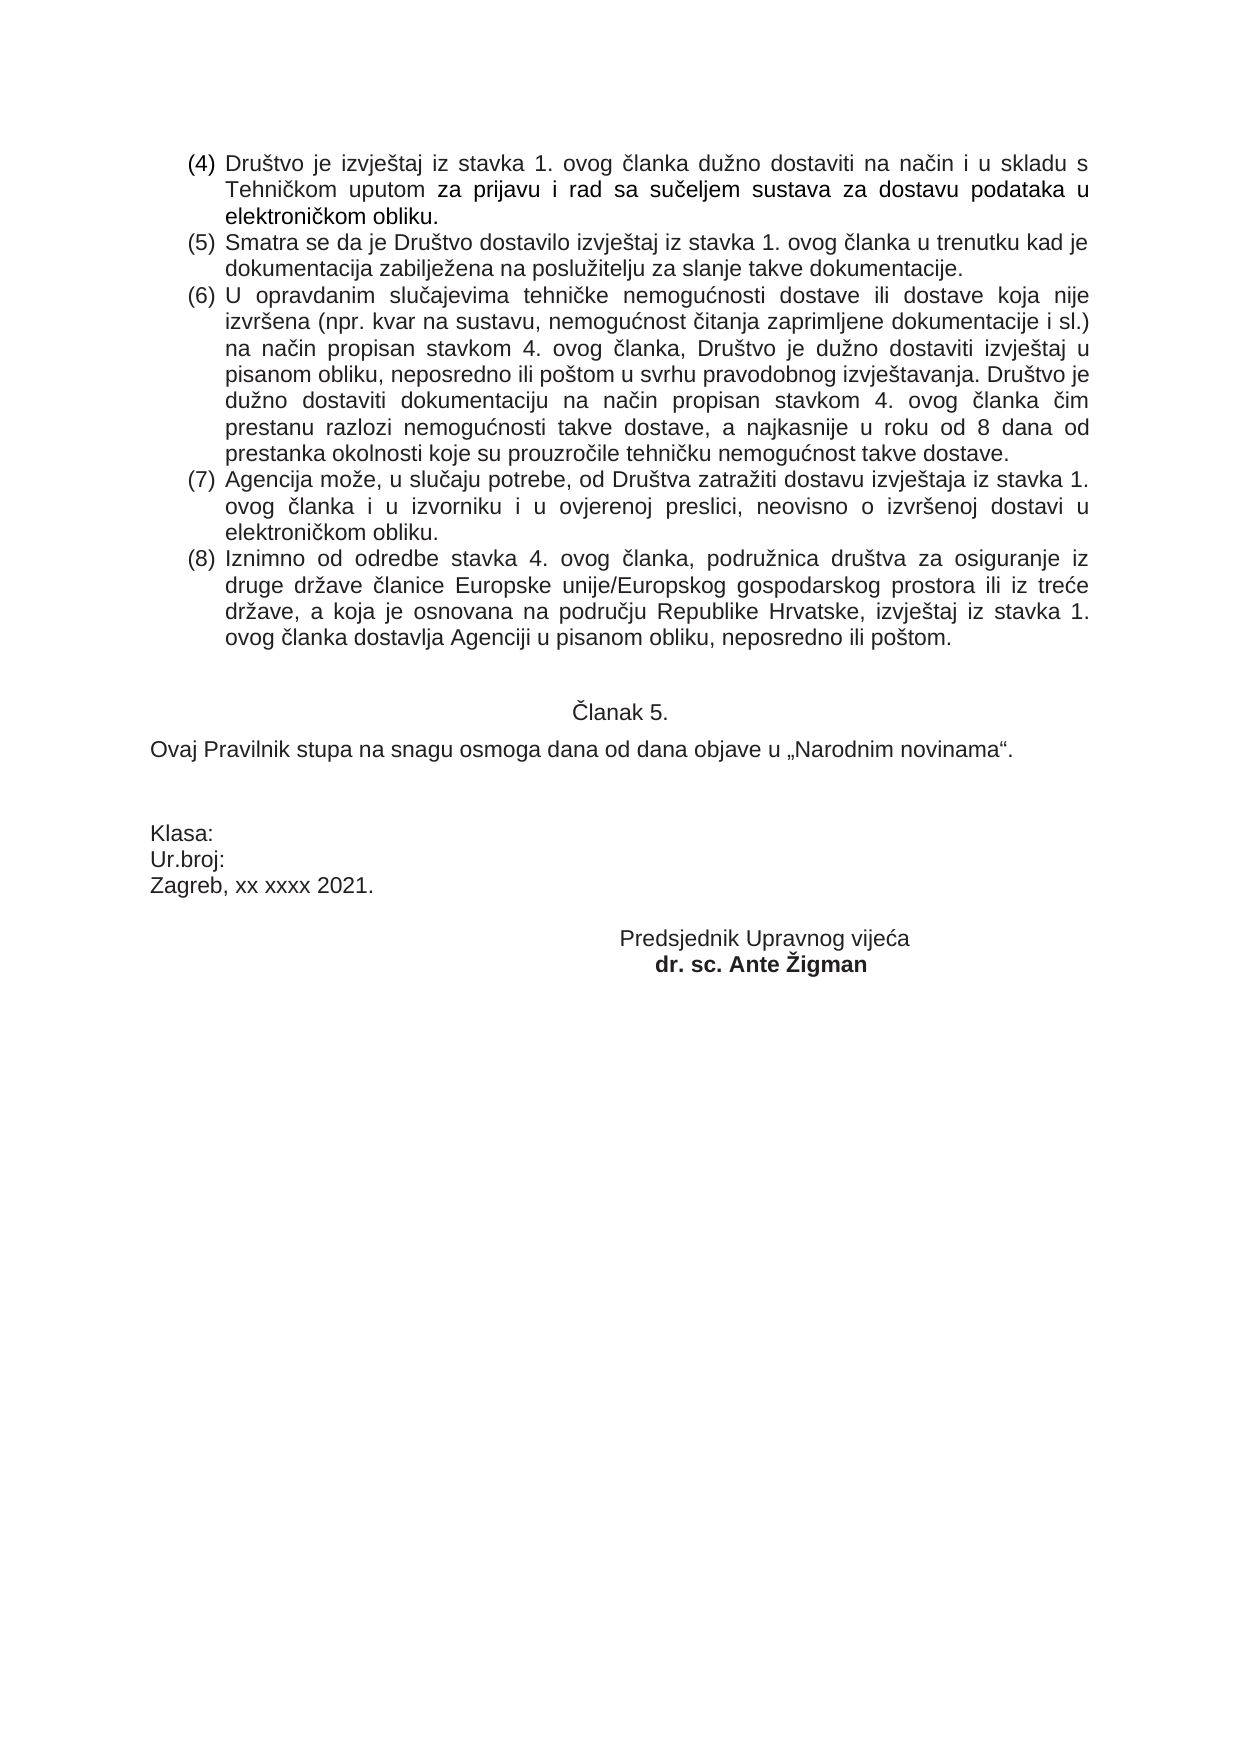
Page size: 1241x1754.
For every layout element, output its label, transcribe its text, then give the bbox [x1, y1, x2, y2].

list Iznimno od odredbe stavka 4. ovog članka, podružnica društva za osiguranje iz druge države članice Europske unije/Europskog gospodarskog prostora ili iz treće države, a koja je osnovana na području Republike Hrvatske, izvještaj iz stavka 1. ovog članka dostavlja Agenciji u pisanom obliku, neposredno ili poštom. [187, 545, 1090, 651]
list Društvo je izvještaj iz stavka 1. ovog članka dužno dostaviti na način i u skladu s Tehničkom uputom za prijavu i rad sa sučeljem sustava za dostavu podataka u elektroničkom obliku. [187, 150, 1090, 229]
text Članak 5. [150, 698, 1090, 725]
text Predsjednik Upravnog vijeća dr. sc. Ante Žigman [432, 925, 1090, 978]
text Ur.broj: [150, 846, 1090, 872]
list U opravdanim slučajevima tehničke nemogućnosti dostave ili dostave koja nije izvršena (npr. kvar na sustavu, nemogućnost čitanja zaprimljene dokumentacije i sl.) na način propisan stavkom 4. ovog članka, Društvo je dužno dostaviti izvještaj u pisanom obliku, neposredno ili poštom u svrhu pravodobnog izvještavanja. Društvo je dužno dostaviti dokumentaciju na način propisan stavkom 4. ovog članka čim prestanu razlozi nemogućnosti takve dostave, a najkasnije u roku od 8 dana od prestanka okolnosti koje su prouzročile tehničku nemogućnost takve dostave. [187, 282, 1090, 466]
text Ovaj Pravilnik stupa na snagu osmoga dana od dana objave u „Narodnim novinama“. [150, 736, 1090, 762]
text Klasa: [150, 820, 1090, 846]
text Zagreb, xx xxxx 2021. [150, 872, 1090, 899]
list Smatra se da je Društvo dostavilo izvještaj iz stavka 1. ovog članka u trenutku kad je dokumentacija zabilježena na poslužitelju za slanje takve dokumentacije. [187, 229, 1090, 282]
list Agencija može, u slučaju potrebe, od Društva zatražiti dostavu izvještaja iz stavka 1. ovog članka i u izvorniku i u ovjerenoj preslici, neovisno o izvršenoj dostavi u elektroničkom obliku. [187, 466, 1090, 545]
